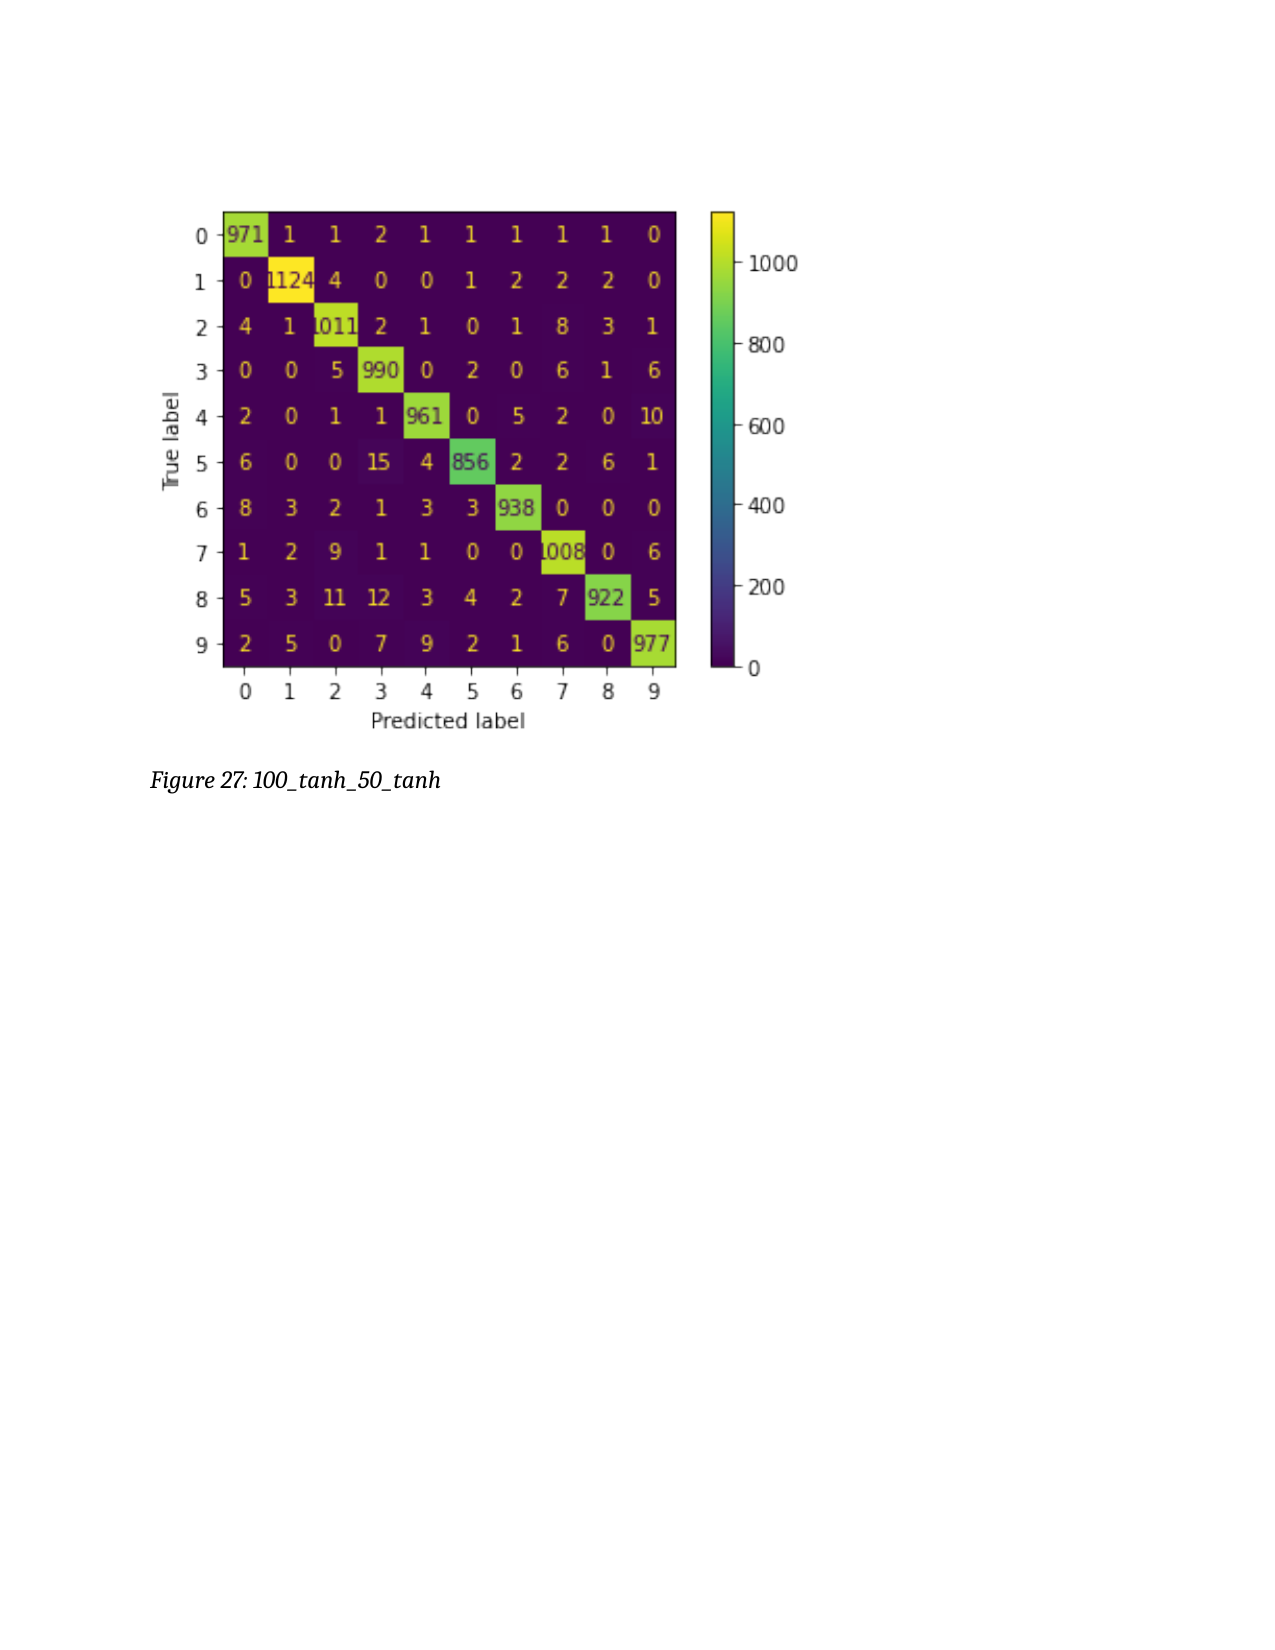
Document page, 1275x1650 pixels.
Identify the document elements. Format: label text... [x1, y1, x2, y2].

picture [150, 199, 815, 746]
